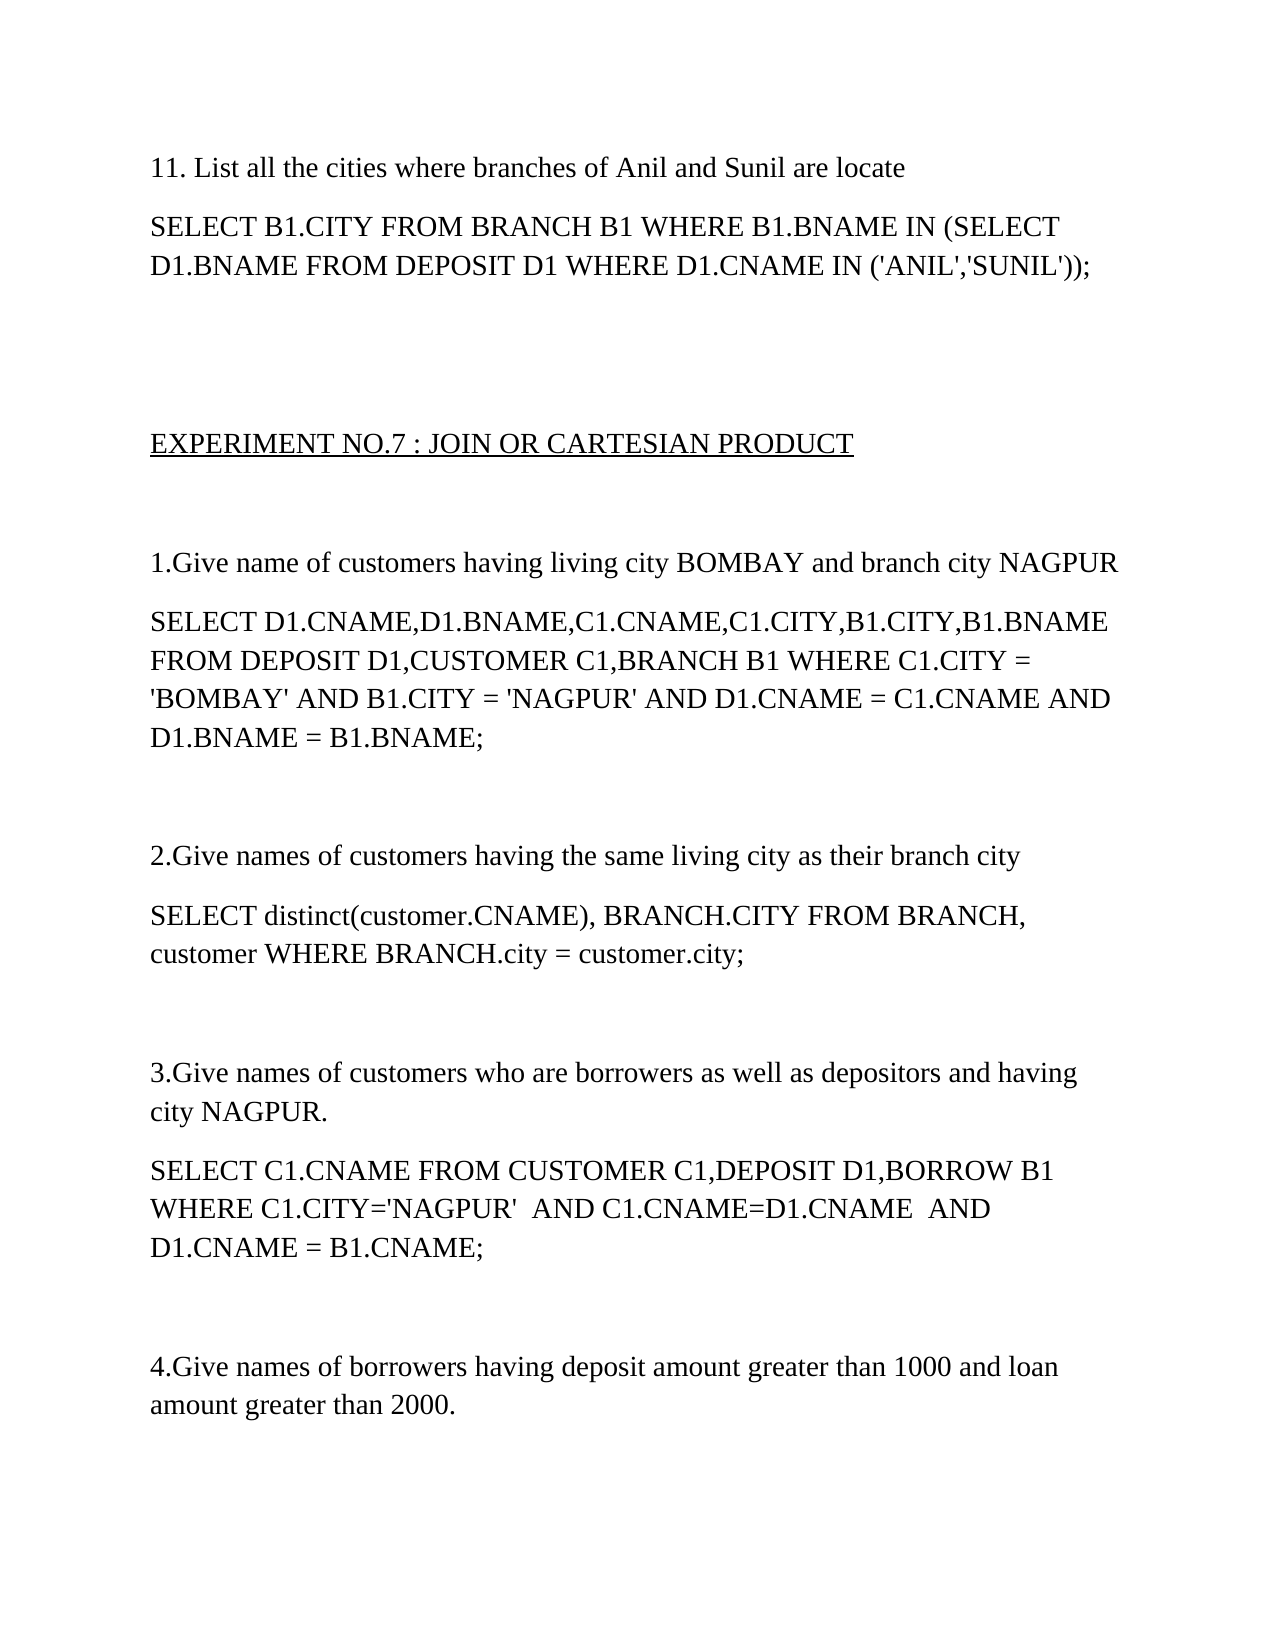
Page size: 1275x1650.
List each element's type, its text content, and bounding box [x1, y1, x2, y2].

text 4.Give names of borrowers having deposit amount greater than 1000 and loan amount greater than 2000. [150, 1349, 1125, 1421]
text SELECT D1.CNAME,D1.BNAME,C1.CNAME,C1.CITY,B1.CITY,B1.BNAME FROM DEPOSIT D1,CUSTOMER C1,BRANCH B1 WHERE C1.CITY = 'BOMBAY' AND B1.CITY = 'NAGPUR' AND D1.CNAME = C1.CNAME AND D1.BNAME = B1.BNAME; [150, 604, 1125, 753]
text SELECT distinct(customer.CNAME), BRANCH.CITY FROM BRANCH, customer WHERE BRANCH.city = customer.city; [150, 898, 1125, 970]
text SELECT C1.CNAME FROM CUSTOMER C1,DEPOSIT D1,BORROW B1 WHERE C1.CITY='NAGPUR' AND C1.CNAME=D1.CNAME AND D1.CNAME = B1.CNAME; [150, 1153, 1125, 1264]
text SELECT B1.CITY FROM BRANCH B1 WHERE B1.BNAME IN (SELECT D1.BNAME FROM DEPOSIT D1 WHERE D1.CNAME IN ('ANIL','SUNIL')); [150, 209, 1125, 281]
text EXPERIMENT NO.7 : JOIN OR CARTESIAN PRODUCT [150, 426, 1125, 459]
text 1.Give name of customers having living city BOMBAY and branch city NAGPUR [150, 545, 1125, 578]
text 3.Give names of customers who are borrowers as well as depositors and having city NAGPUR. [150, 1055, 1125, 1127]
text 11. List all the cities where branches of Anil and Sunil are locate [150, 150, 1125, 183]
text 2.Give names of customers having the same living city as their branch city [150, 838, 1125, 872]
